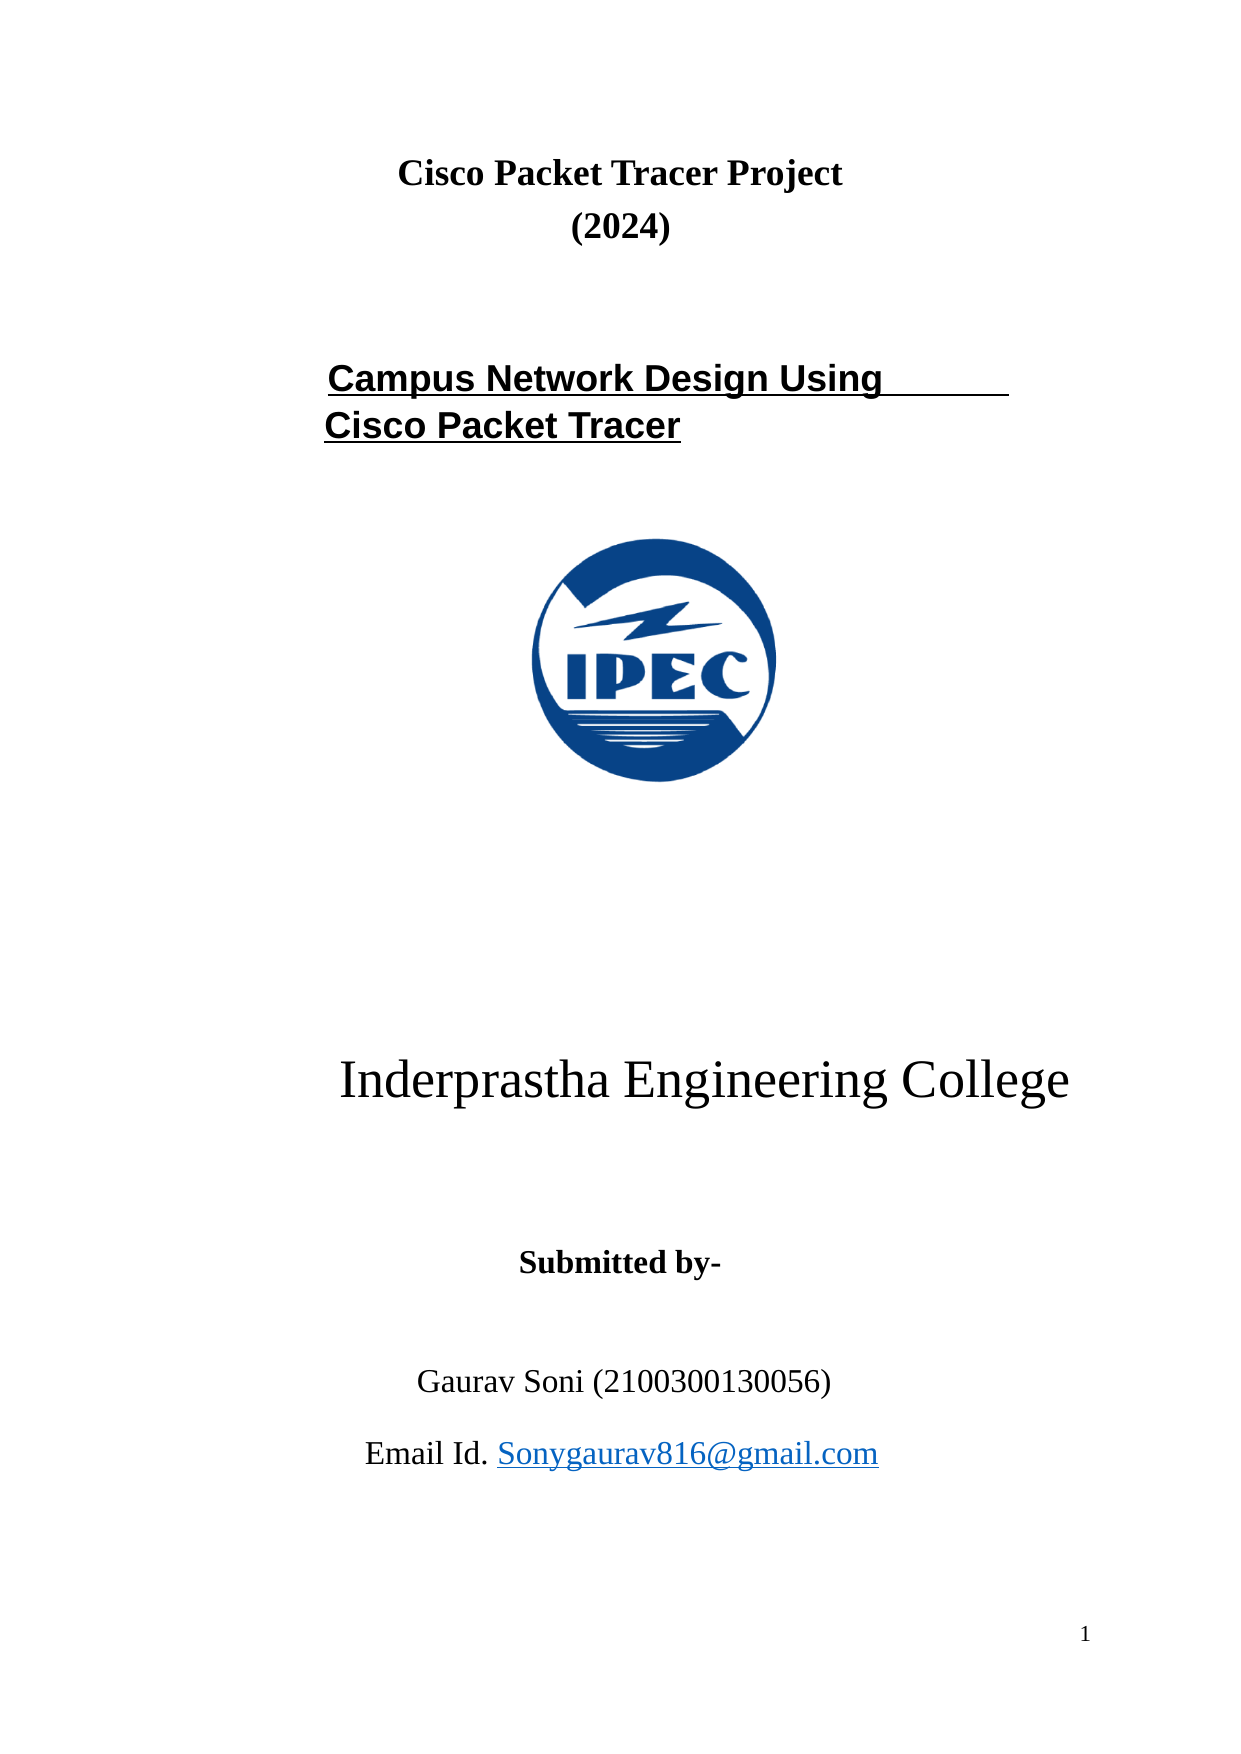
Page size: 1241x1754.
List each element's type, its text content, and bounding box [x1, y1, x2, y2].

picture [527, 533, 780, 786]
text Cisco Packet Tracer Project [112, 150, 1091, 193]
text Campus Network Design Using Cisco Packet Tracer [225, 357, 1017, 446]
text Gaurav Soni (2100300130056) [150, 1361, 1091, 1399]
text Inderprastha Engineering College [150, 1047, 1091, 1109]
subtitle Submitted by- [150, 1242, 1090, 1281]
text (2024) [150, 204, 1091, 247]
text Email Id. Sonygaurav816@gmail.com [150, 1433, 1091, 1472]
